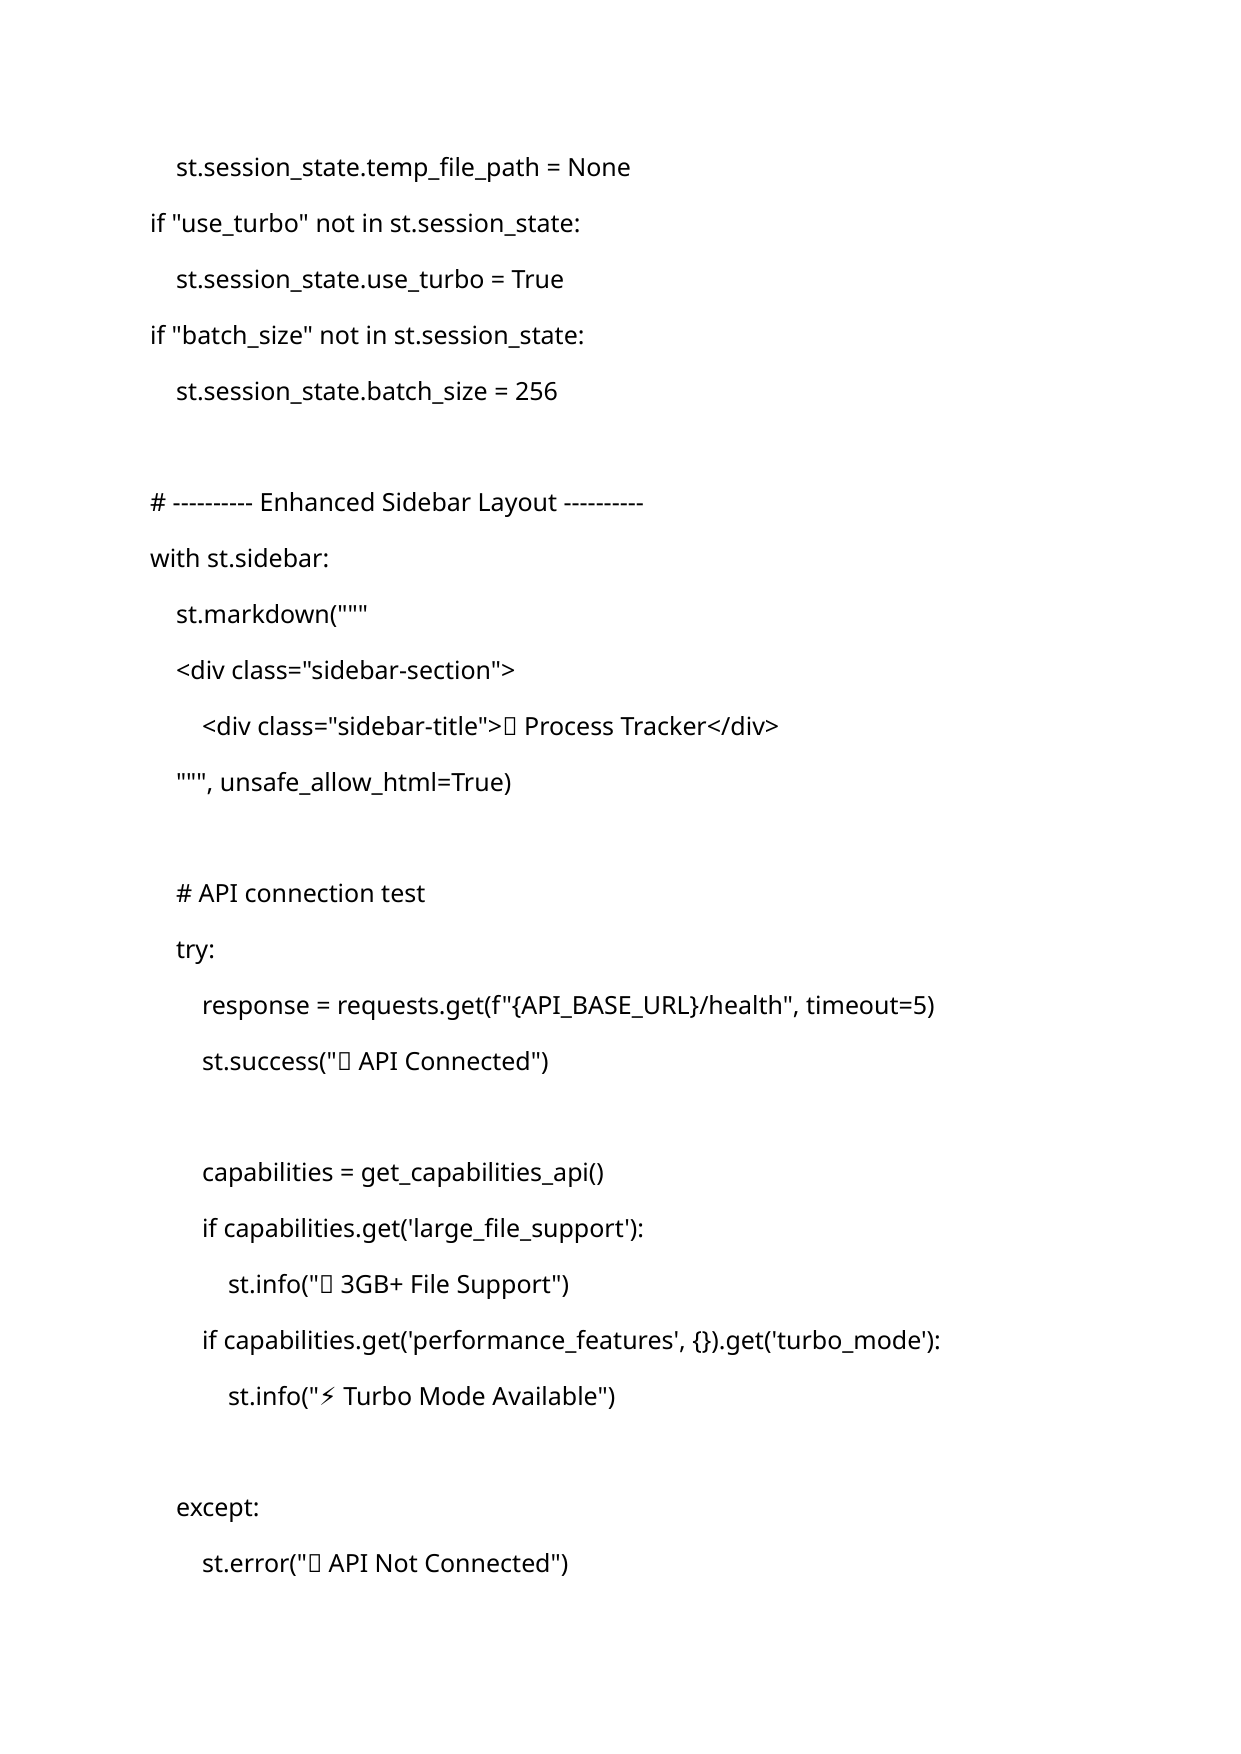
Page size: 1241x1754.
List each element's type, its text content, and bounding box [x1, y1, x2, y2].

text if capabilities.get('performance_features', {}).get('turbo_mode'): [150, 1322, 1090, 1357]
text try: [150, 932, 1090, 966]
text st.session_state.batch_size = 256 [150, 373, 1090, 407]
text if capabilities.get('large_file_support'): [150, 1211, 1090, 1245]
text if "batch_size" not in st.session_state: [150, 317, 1090, 352]
text st.session_state.use_turbo = True [150, 262, 1090, 296]
text if "use_turbo" not in st.session_state: [150, 206, 1090, 240]
text st.error("❌ API Not Connected") [150, 1546, 1090, 1580]
text except: [150, 1490, 1090, 1524]
text st.session_state.temp_file_path = None [150, 150, 1090, 184]
text st.success("✅ API Connected") [150, 1043, 1090, 1077]
text # API connection test [150, 876, 1090, 910]
text st.info("⚡ Turbo Mode Available") [150, 1378, 1090, 1412]
text """, unsafe_allow_html=True) [150, 764, 1090, 798]
text capabilities = get_capabilities_api() [150, 1155, 1090, 1189]
text # ---------- Enhanced Sidebar Layout ---------- [150, 485, 1090, 519]
text st.markdown(""" [150, 597, 1090, 631]
text <div class="sidebar-section"> [150, 652, 1090, 687]
text response = requests.get(f"{API_BASE_URL}/health", timeout=5) [150, 987, 1090, 1022]
text <div class="sidebar-title">🚀 Process Tracker</div> [150, 708, 1090, 742]
text st.info("📁 3GB+ File Support") [150, 1267, 1090, 1301]
text with st.sidebar: [150, 541, 1090, 575]
